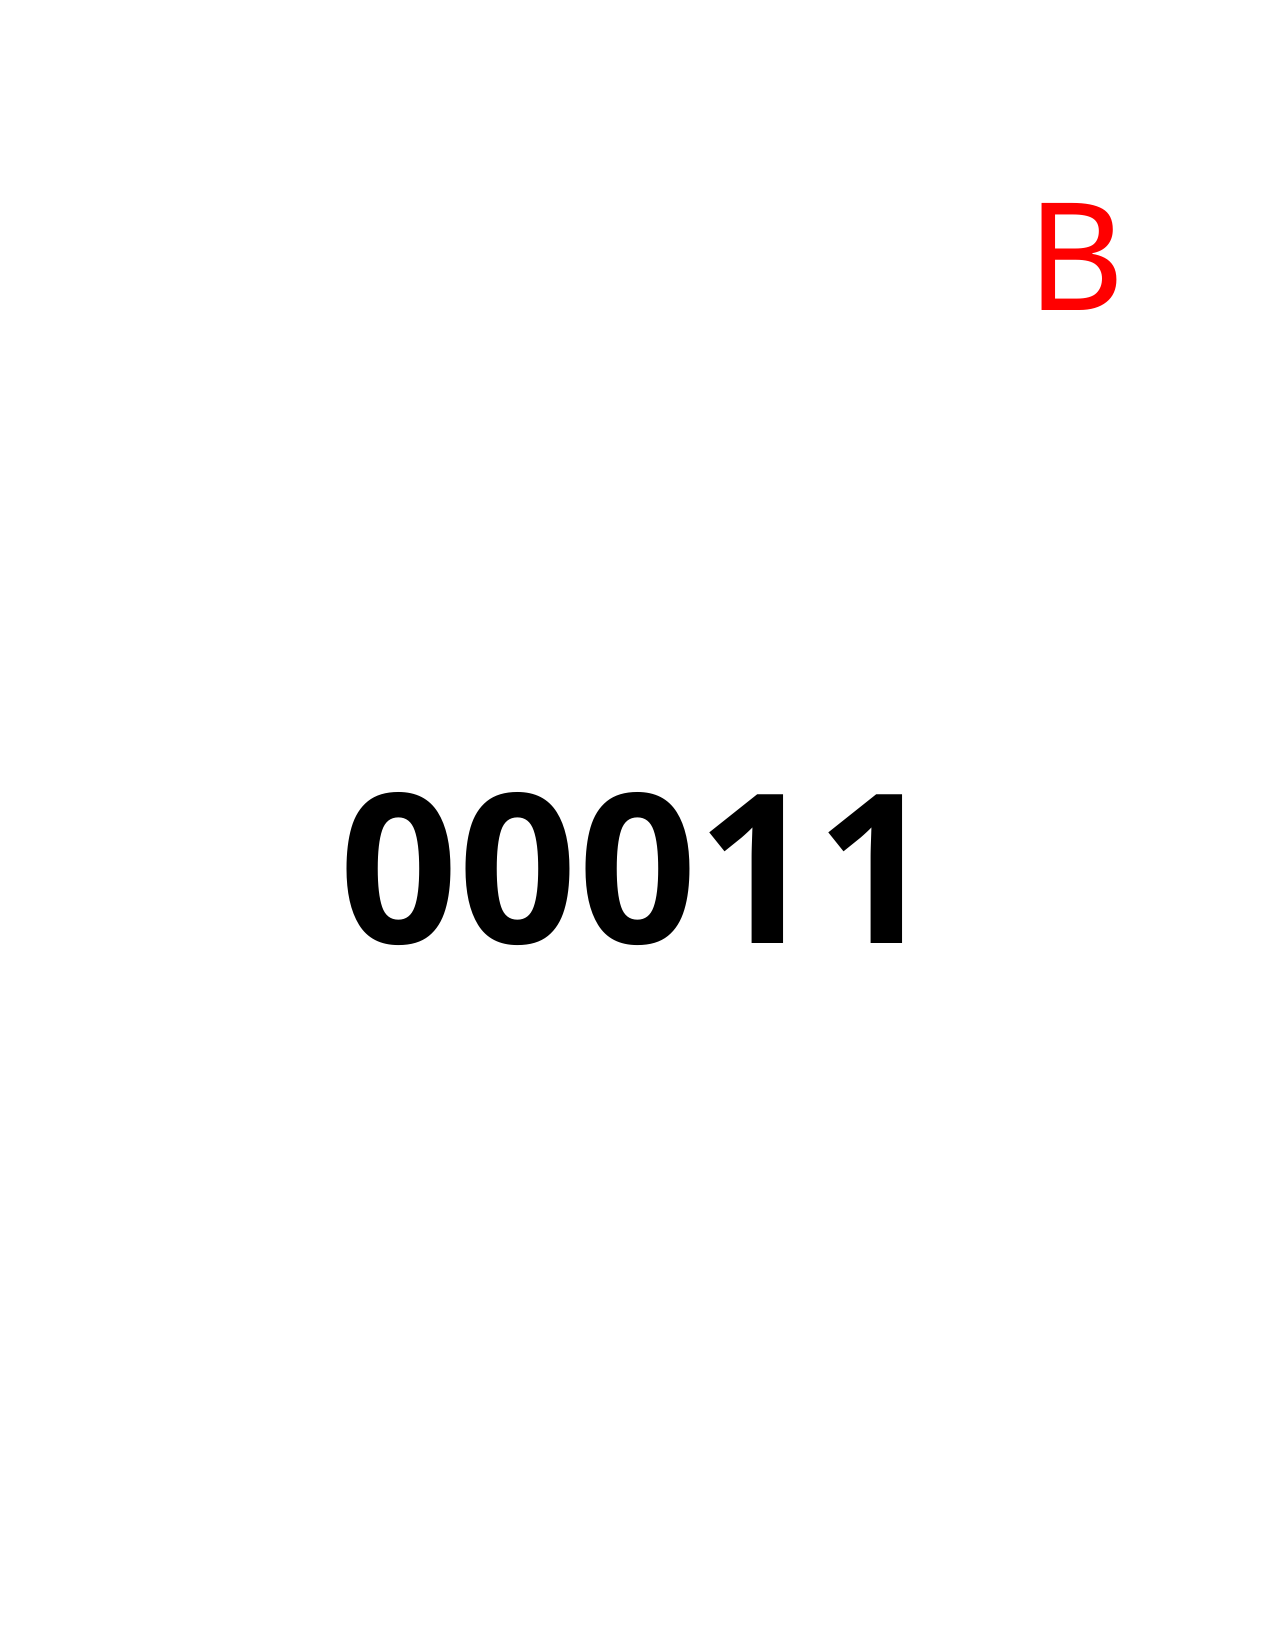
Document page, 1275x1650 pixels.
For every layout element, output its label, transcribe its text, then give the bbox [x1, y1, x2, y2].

text B [150, 150, 1125, 354]
text 00011 [150, 721, 1125, 1005]
